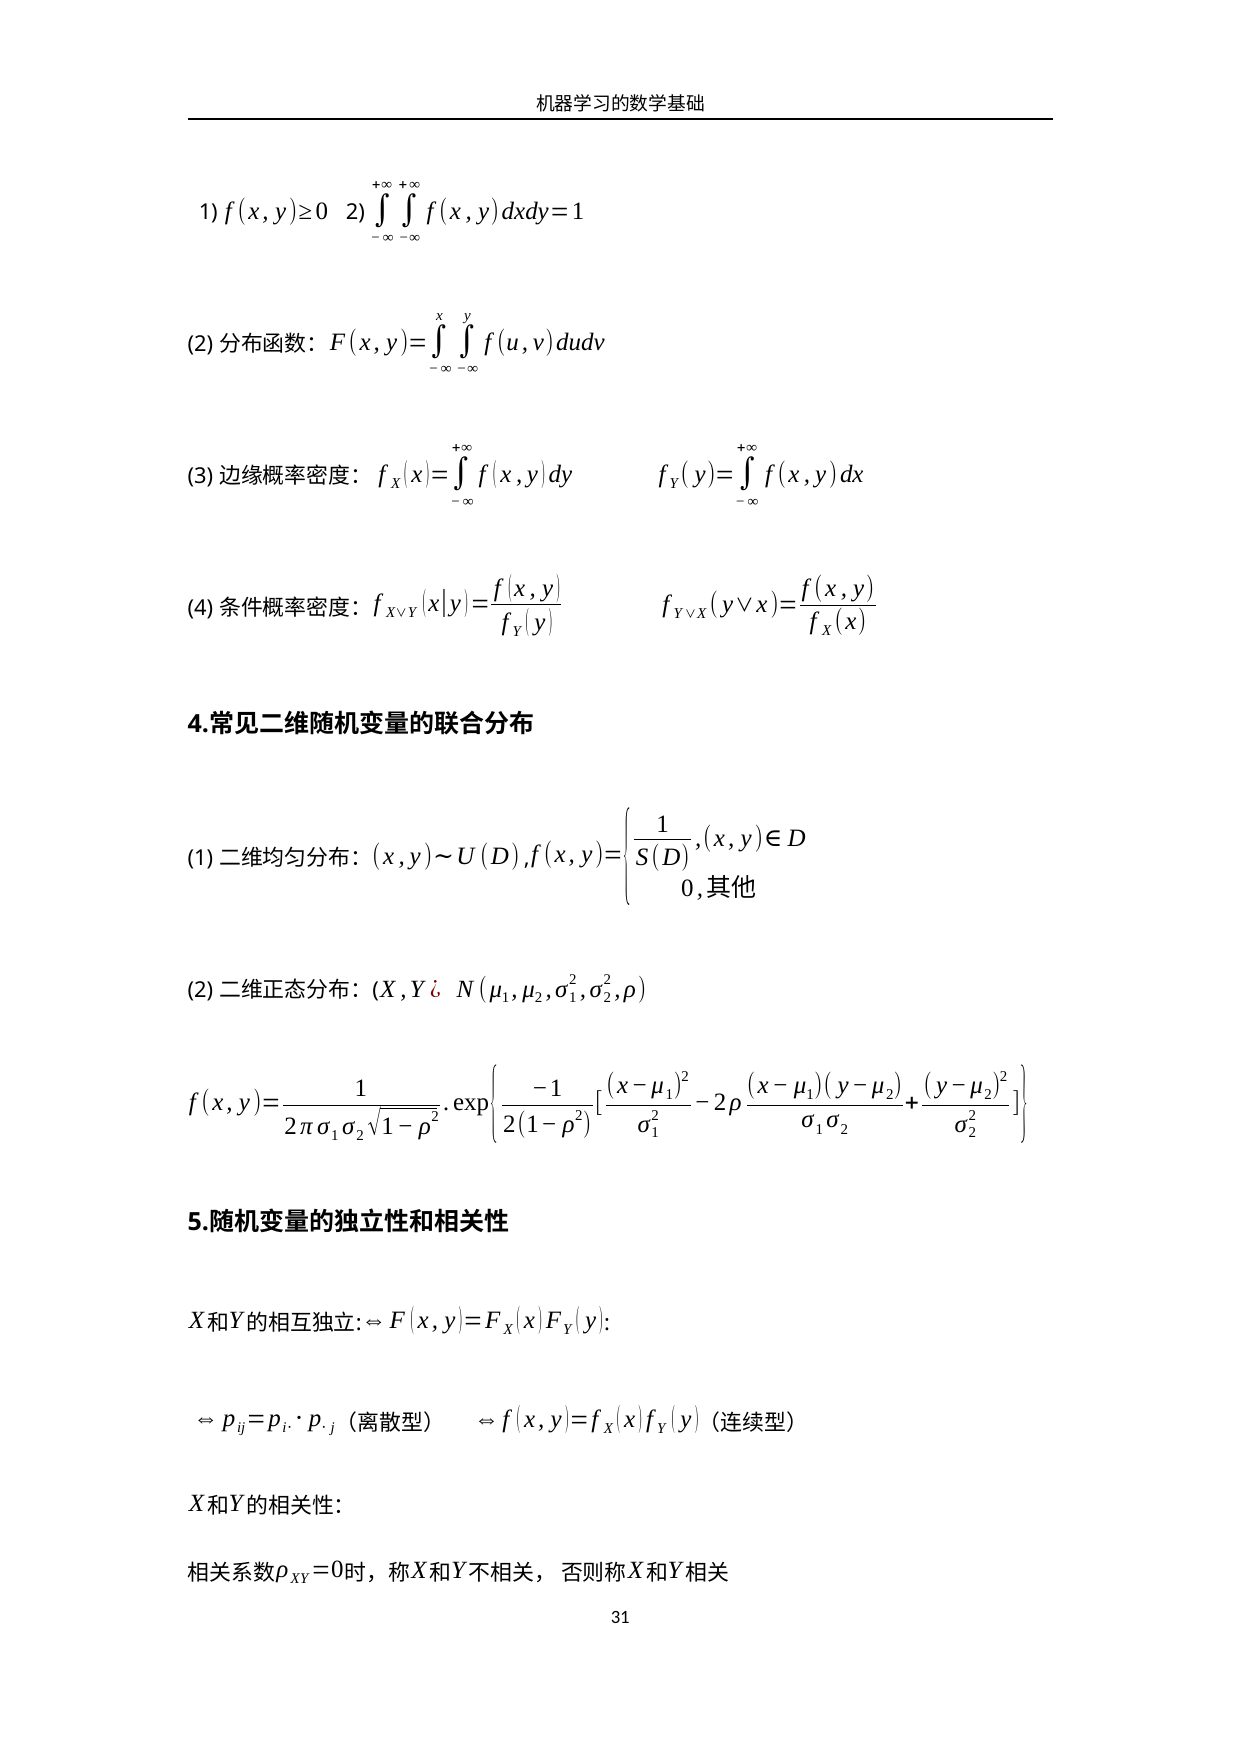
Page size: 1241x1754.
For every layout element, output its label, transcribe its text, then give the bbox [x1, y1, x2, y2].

text 4.常见二维随机变量的联合分布 [187, 689, 1053, 754]
text 1) 2) [187, 162, 1053, 259]
text (2) 二维正态分布：( [187, 956, 1053, 1021]
text 相关系数时，称和不相关， 否则称和相关 [187, 1555, 1053, 1587]
text 和的相关性： [187, 1488, 1053, 1520]
text (1) 二维均匀分布： , [187, 791, 1053, 921]
text (3) 边缘概率密度： [187, 425, 1053, 523]
text (4) 条件概率密度： [187, 557, 1053, 655]
text 5.随机变量的独立性和相关性 [187, 1187, 1053, 1252]
text (2) 分布函数： [187, 293, 1053, 391]
text 和的相互独立:: [187, 1288, 1053, 1353]
text （离散型） （连续型） [187, 1388, 1053, 1453]
